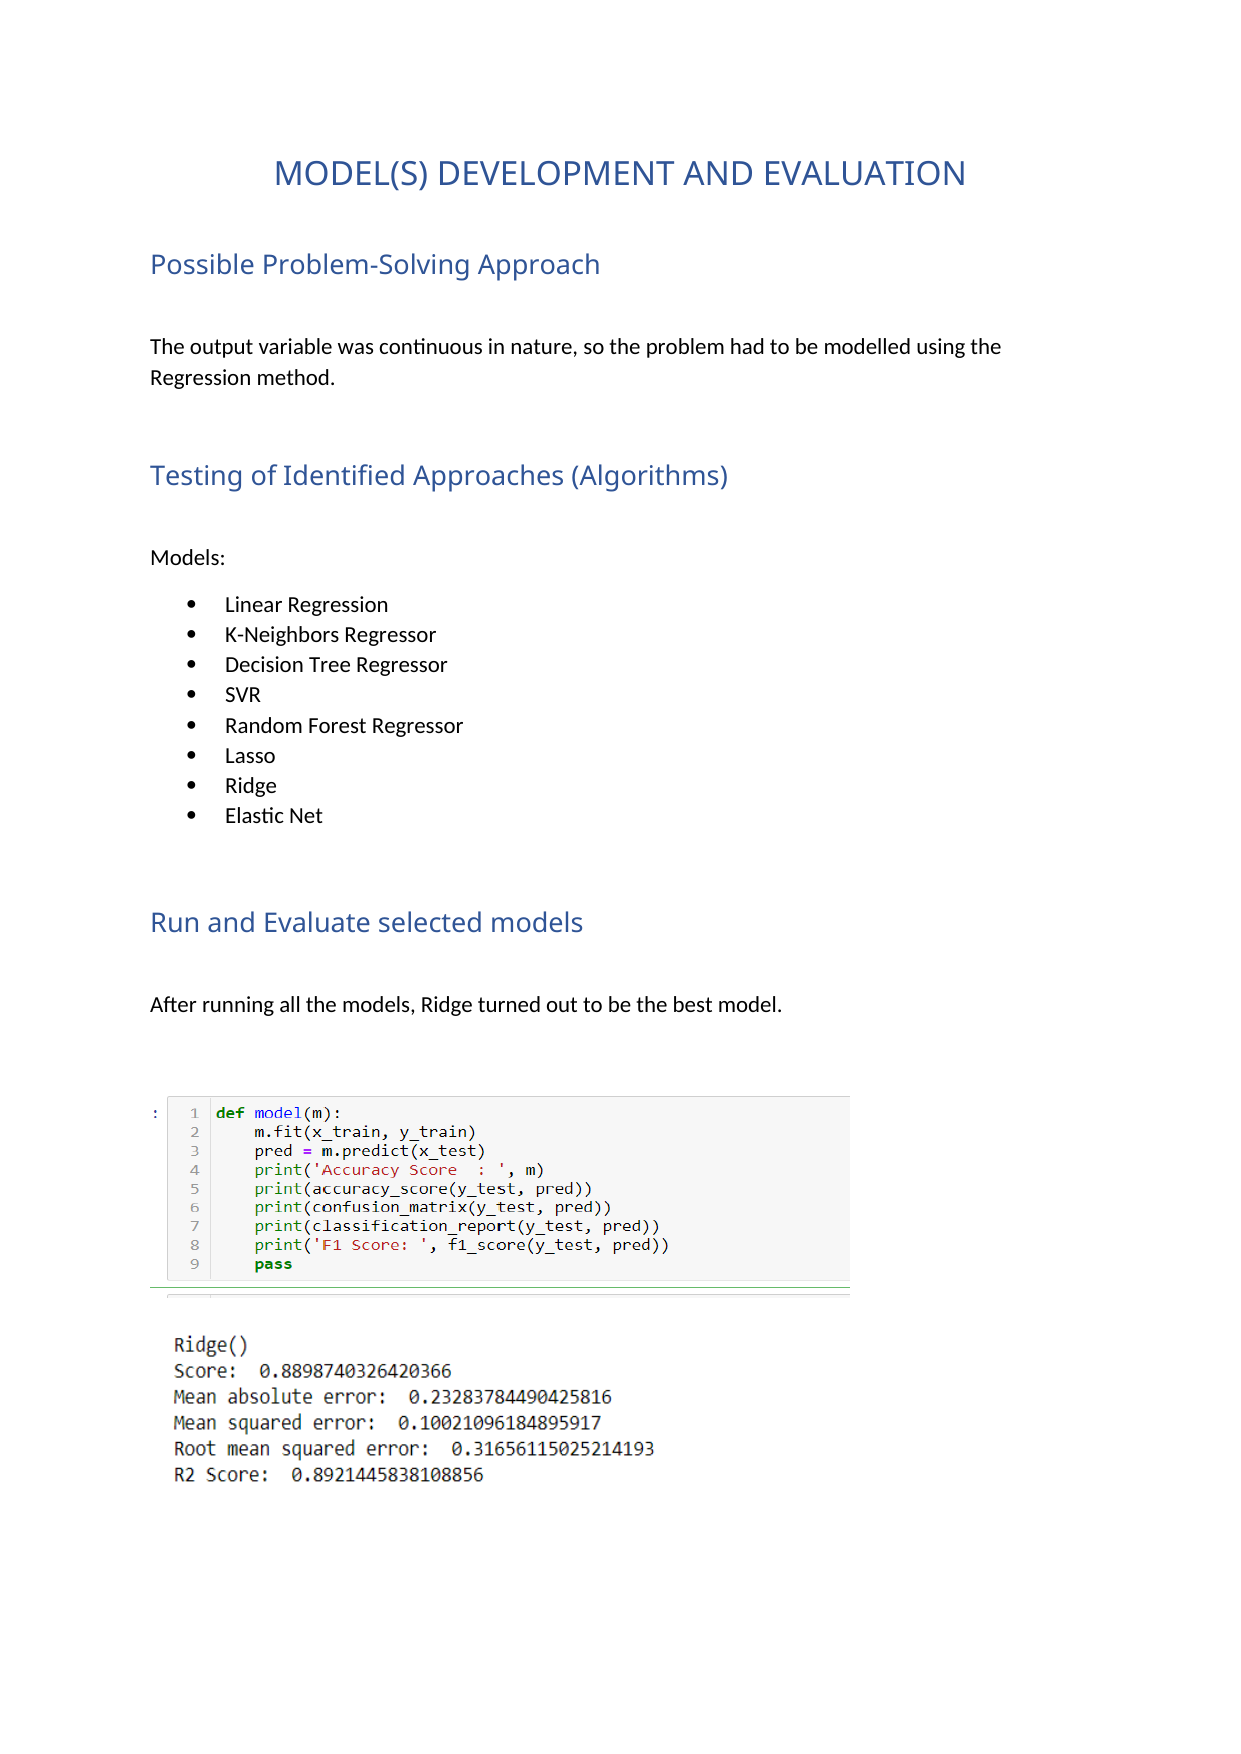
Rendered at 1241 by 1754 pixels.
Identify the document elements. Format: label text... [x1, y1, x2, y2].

list Lasso [187, 741, 1090, 769]
picture [150, 1316, 713, 1542]
list Linear Regression [187, 590, 1090, 618]
list Ridge [187, 771, 1090, 799]
text Models: [150, 543, 1090, 571]
subtitle MODEL(S) DEVELOPMENT AND EVALUATION [150, 150, 1090, 195]
list Elastic Net [187, 801, 1090, 829]
picture [150, 1083, 850, 1298]
subtitle Possible Problem-Solving Approach [150, 246, 1090, 283]
subtitle Testing of Identified Approaches (Algorithms) [150, 456, 1090, 493]
list Random Forest Regressor [187, 711, 1090, 739]
list K-Neighbors Regressor [187, 620, 1090, 648]
list SVR [187, 681, 1090, 709]
text After running all the models, Ridge turned out to be the best model. [150, 990, 1090, 1018]
list Decision Tree Regressor [187, 650, 1090, 678]
text The output variable was continuous in nature, so the problem had to be modelled using the Regression method. [150, 332, 1090, 391]
subtitle Run and Evaluate selected models [150, 903, 1090, 940]
